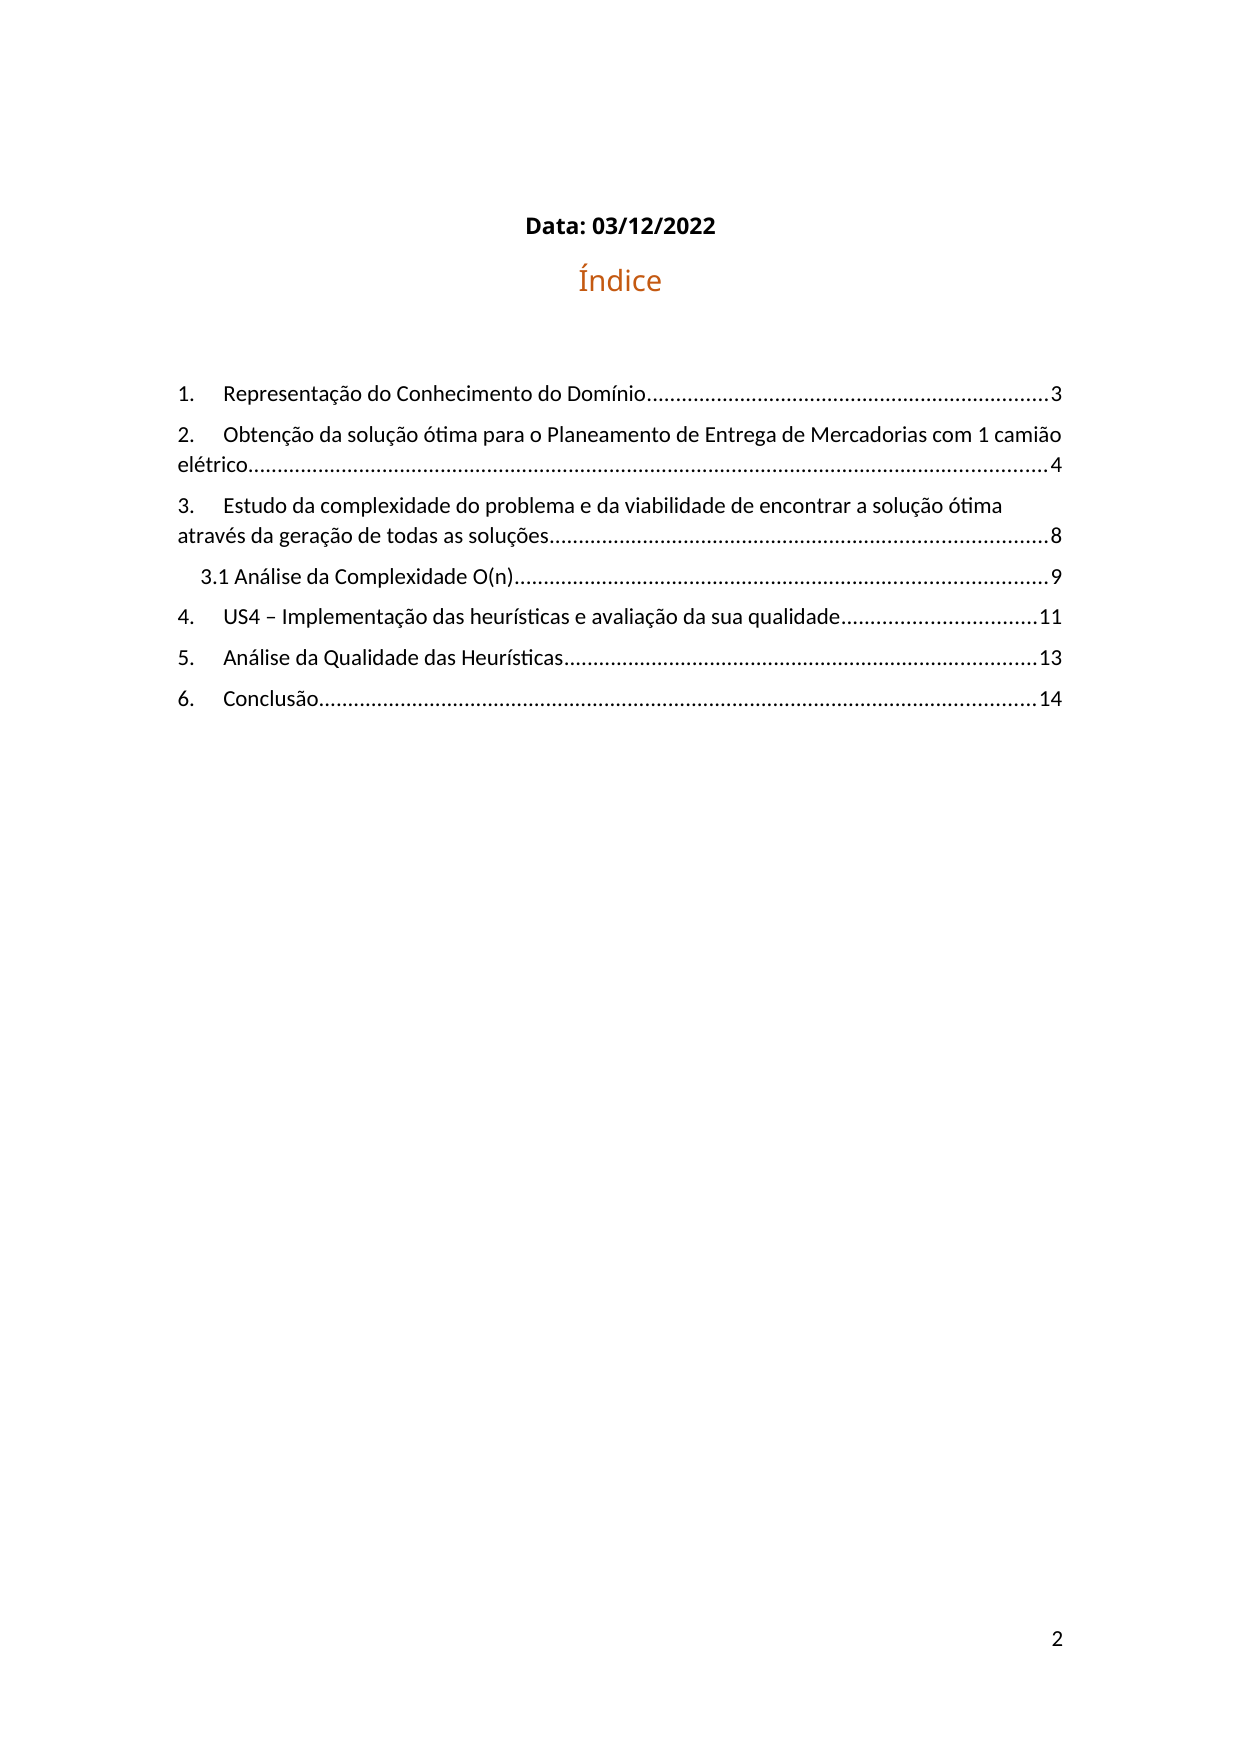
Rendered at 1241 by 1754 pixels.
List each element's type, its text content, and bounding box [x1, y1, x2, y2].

text 1. Representação do Conhecimento do Domínio 3 [177, 379, 1063, 407]
text 3.1 Análise da Complexidade O(n) 9 [200, 562, 1063, 590]
text Data: 03/12/2022 [177, 210, 1063, 241]
text Índice [177, 261, 1063, 300]
text 4. US4 – Implementação das heurísticas e avaliação da sua qualidade 11 [177, 602, 1063, 630]
text 5. Análise da Qualidade das Heurísticas 13 [177, 643, 1063, 671]
text 2. Obtenção da solução ótima para o Planeamento de Entrega de Mercadorias com 1 camião elétrico 4 [177, 420, 1063, 478]
text 6. Conclusão 14 [177, 684, 1063, 712]
text 3. Estudo da complexidade do problema e da viabilidade de encontrar a solução ótima através da geração de todas as soluções 8 [177, 491, 1063, 549]
